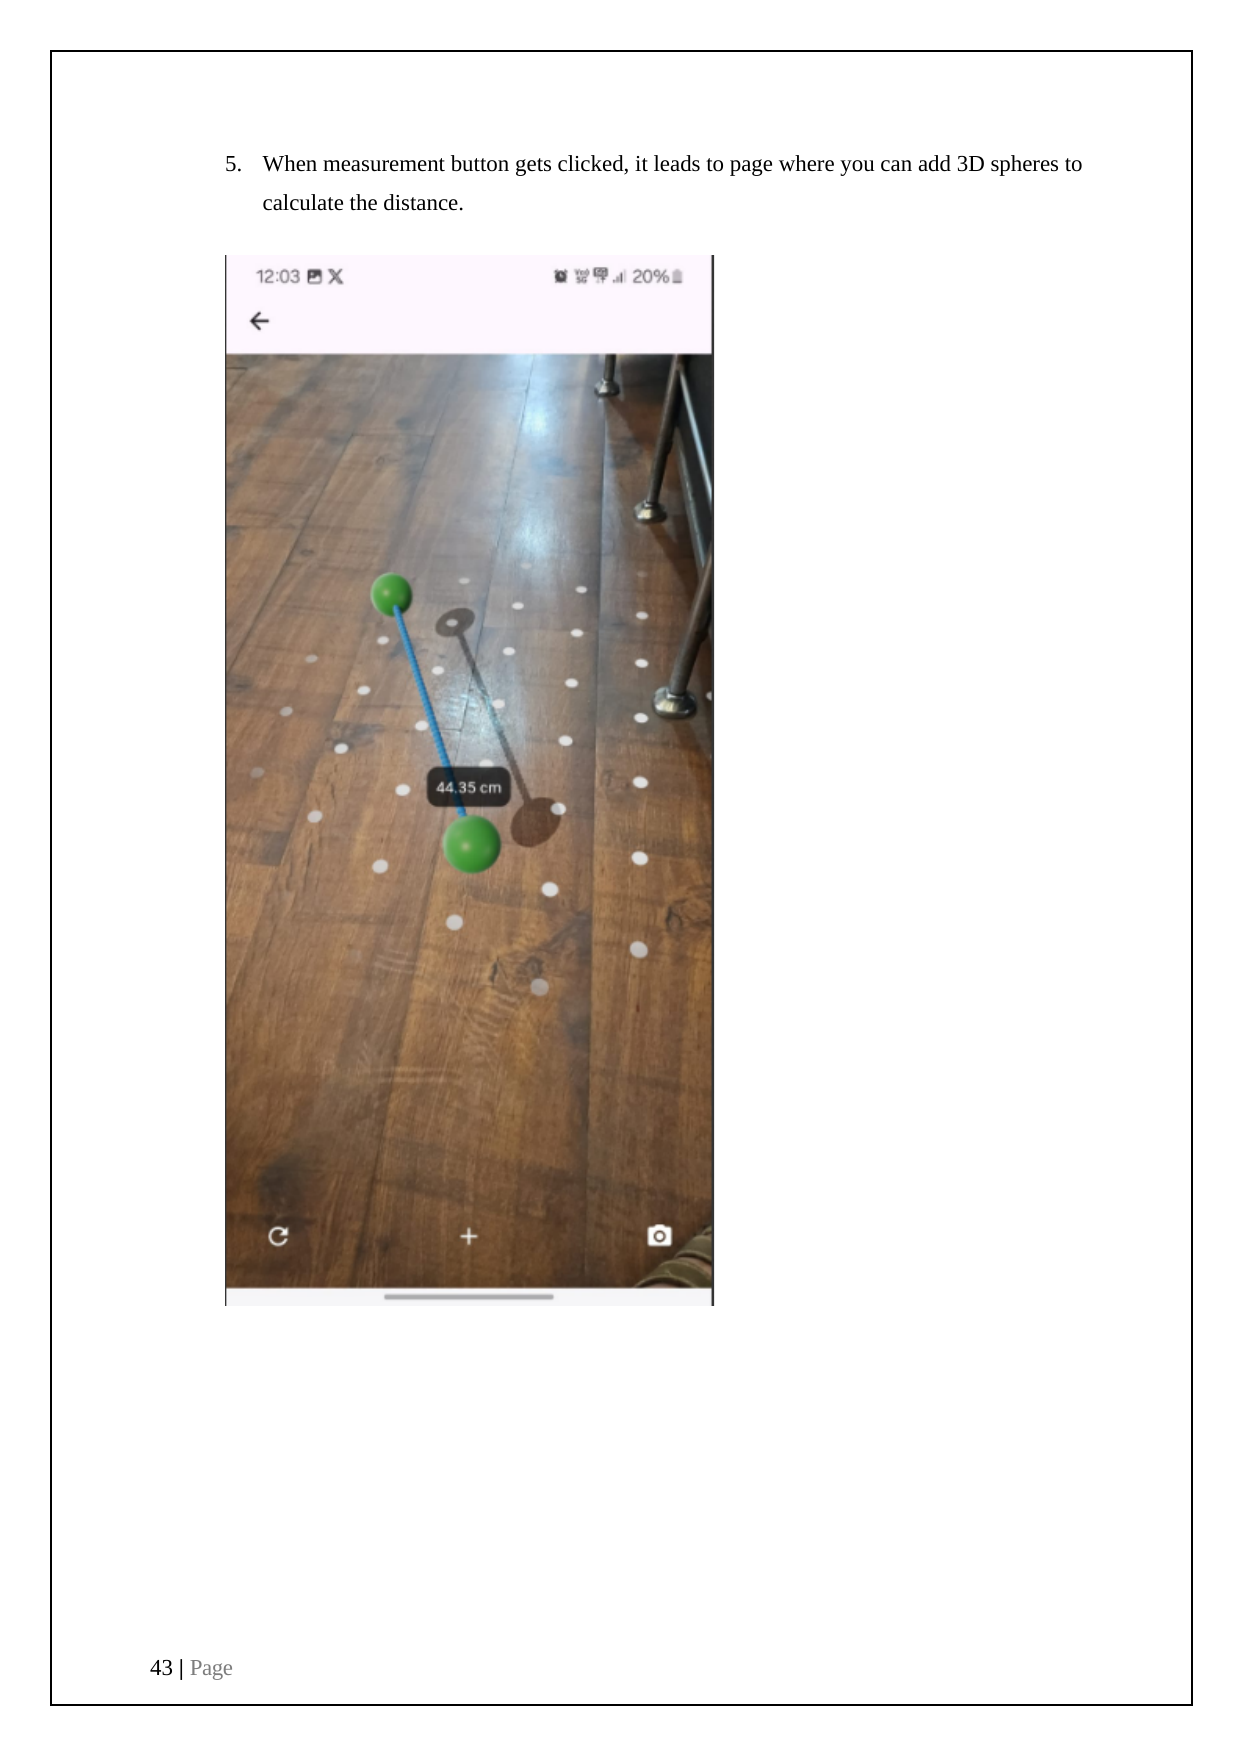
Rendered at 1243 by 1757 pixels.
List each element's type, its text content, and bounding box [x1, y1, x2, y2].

picture [225, 255, 715, 1306]
list When measurement button gets clicked, it leads to page where you can add 3D spheres to calculate the distance. [225, 150, 1130, 216]
